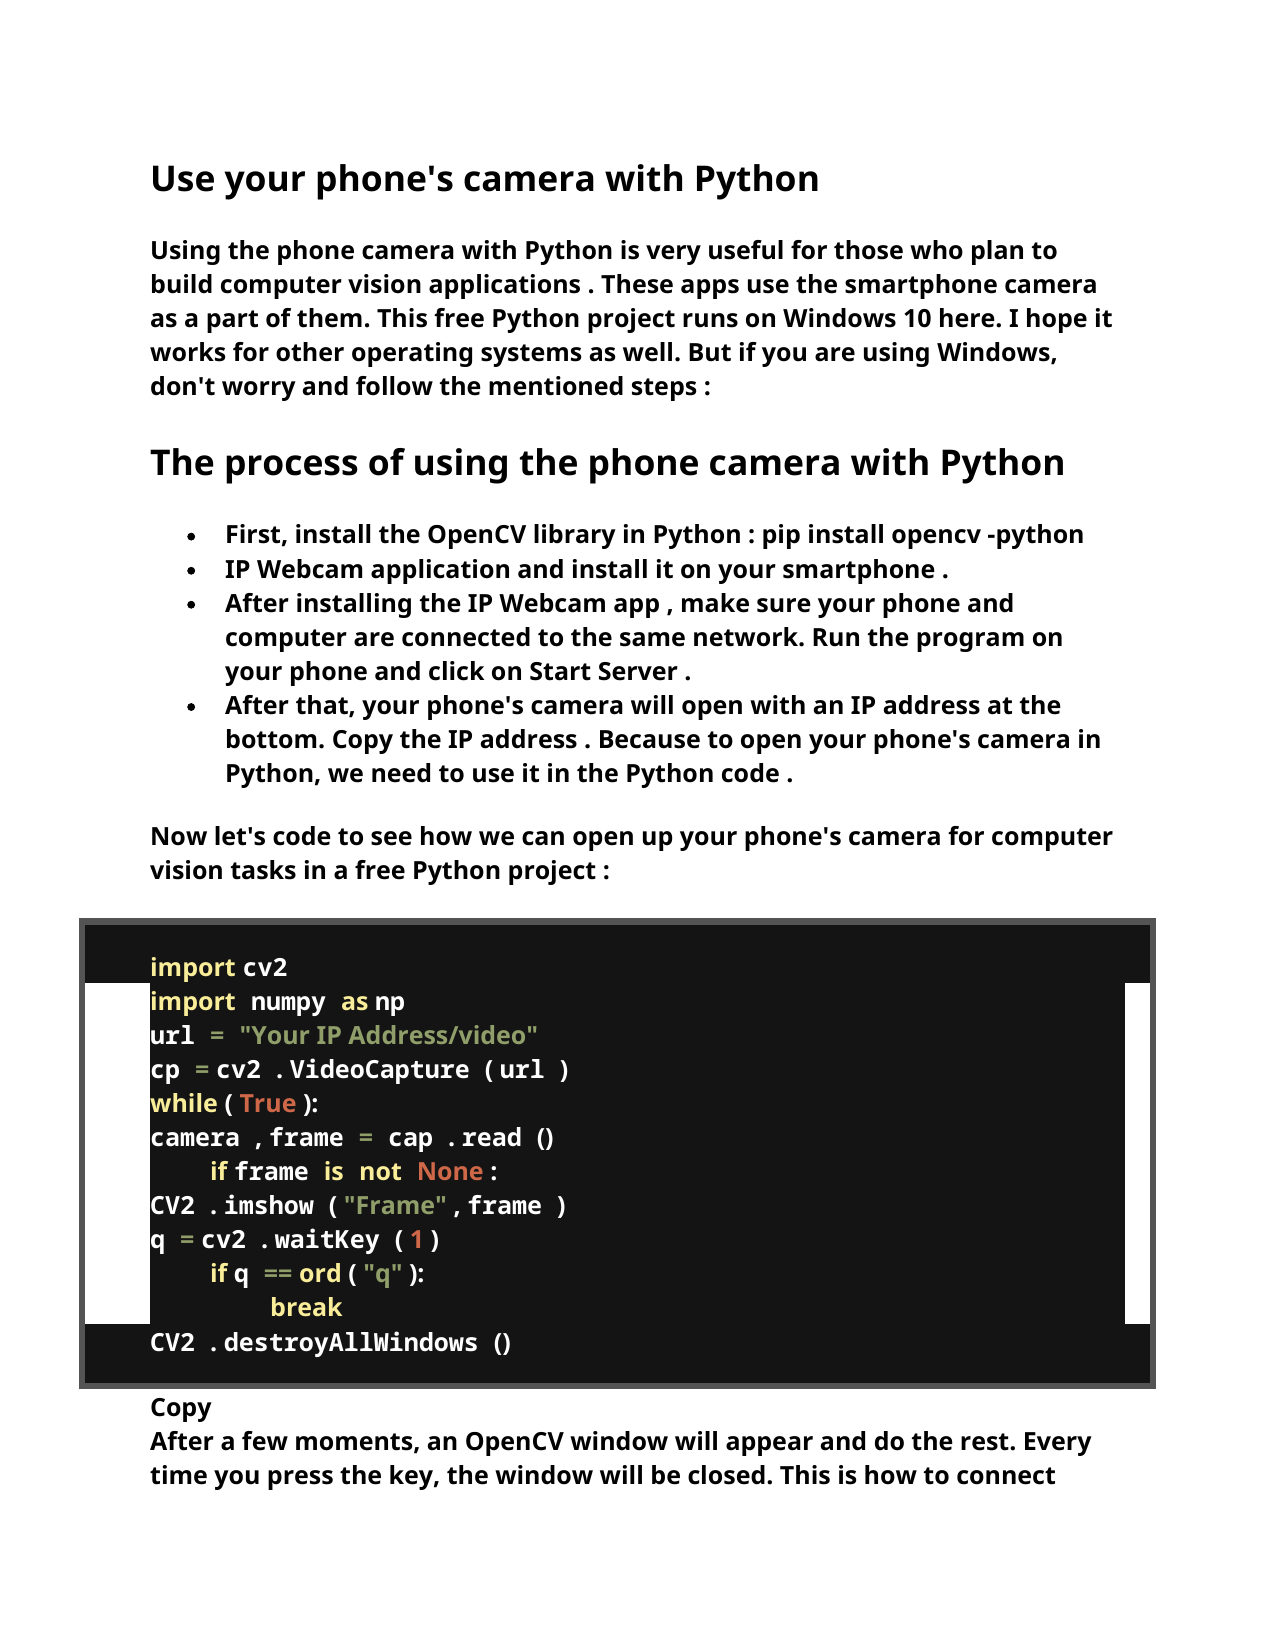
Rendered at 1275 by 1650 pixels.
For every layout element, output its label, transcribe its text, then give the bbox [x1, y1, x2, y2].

text CV2 . imshow ( "Frame" , frame ) [150, 1188, 1125, 1222]
list First, install the OpenCV library in Python : pip install opencv -python [187, 517, 1125, 551]
text Copy [150, 1389, 1125, 1423]
list After that, your phone's camera will open with an IP address at the bottom. Copy the IP address . Because to open your phone's camera in Python, we need to use it in the Python code . [187, 687, 1125, 790]
text if q == ord ( "q" ): [150, 1256, 1125, 1290]
text q = cv2 . waitKey ( 1 ) [150, 1222, 1125, 1256]
text import numpy as np [150, 983, 1125, 1018]
text while ( True ): [150, 1086, 1125, 1120]
text camera , frame = cap . read () [150, 1120, 1125, 1154]
text Use your phone's camera with Python [150, 150, 1125, 202]
text if frame is not None : [150, 1154, 1125, 1188]
text Now let's code to see how we can open up your phone's camera for computer vision tasks in a free Python project : [150, 819, 1125, 887]
text import cv2 [85, 925, 1150, 983]
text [150, 1423, 1125, 1492]
text url = "Your IP Address/video" [150, 1018, 1125, 1052]
list IP Webcam application and install it on your smartphone . [187, 551, 1125, 585]
text CV2 . destroyAllWindows () [85, 1293, 1150, 1383]
text The process of using the phone camera with Python [150, 434, 1125, 486]
list After installing the IP Webcam app , make sure your phone and computer are connected to the same network. Run the program on your phone and click on Start Server . [187, 585, 1125, 687]
text cp = cv2 . VideoCapture ( url ) [150, 1052, 1125, 1086]
text Using the phone camera with Python is very useful for those who plan to build computer vision applications . These apps use the smartphone camera as a part of them. This free Python project runs on Windows 10 here. I hope it works for other operating systems as well. But if you are using Windows, don't worry and follow the mentioned steps : [150, 233, 1125, 403]
